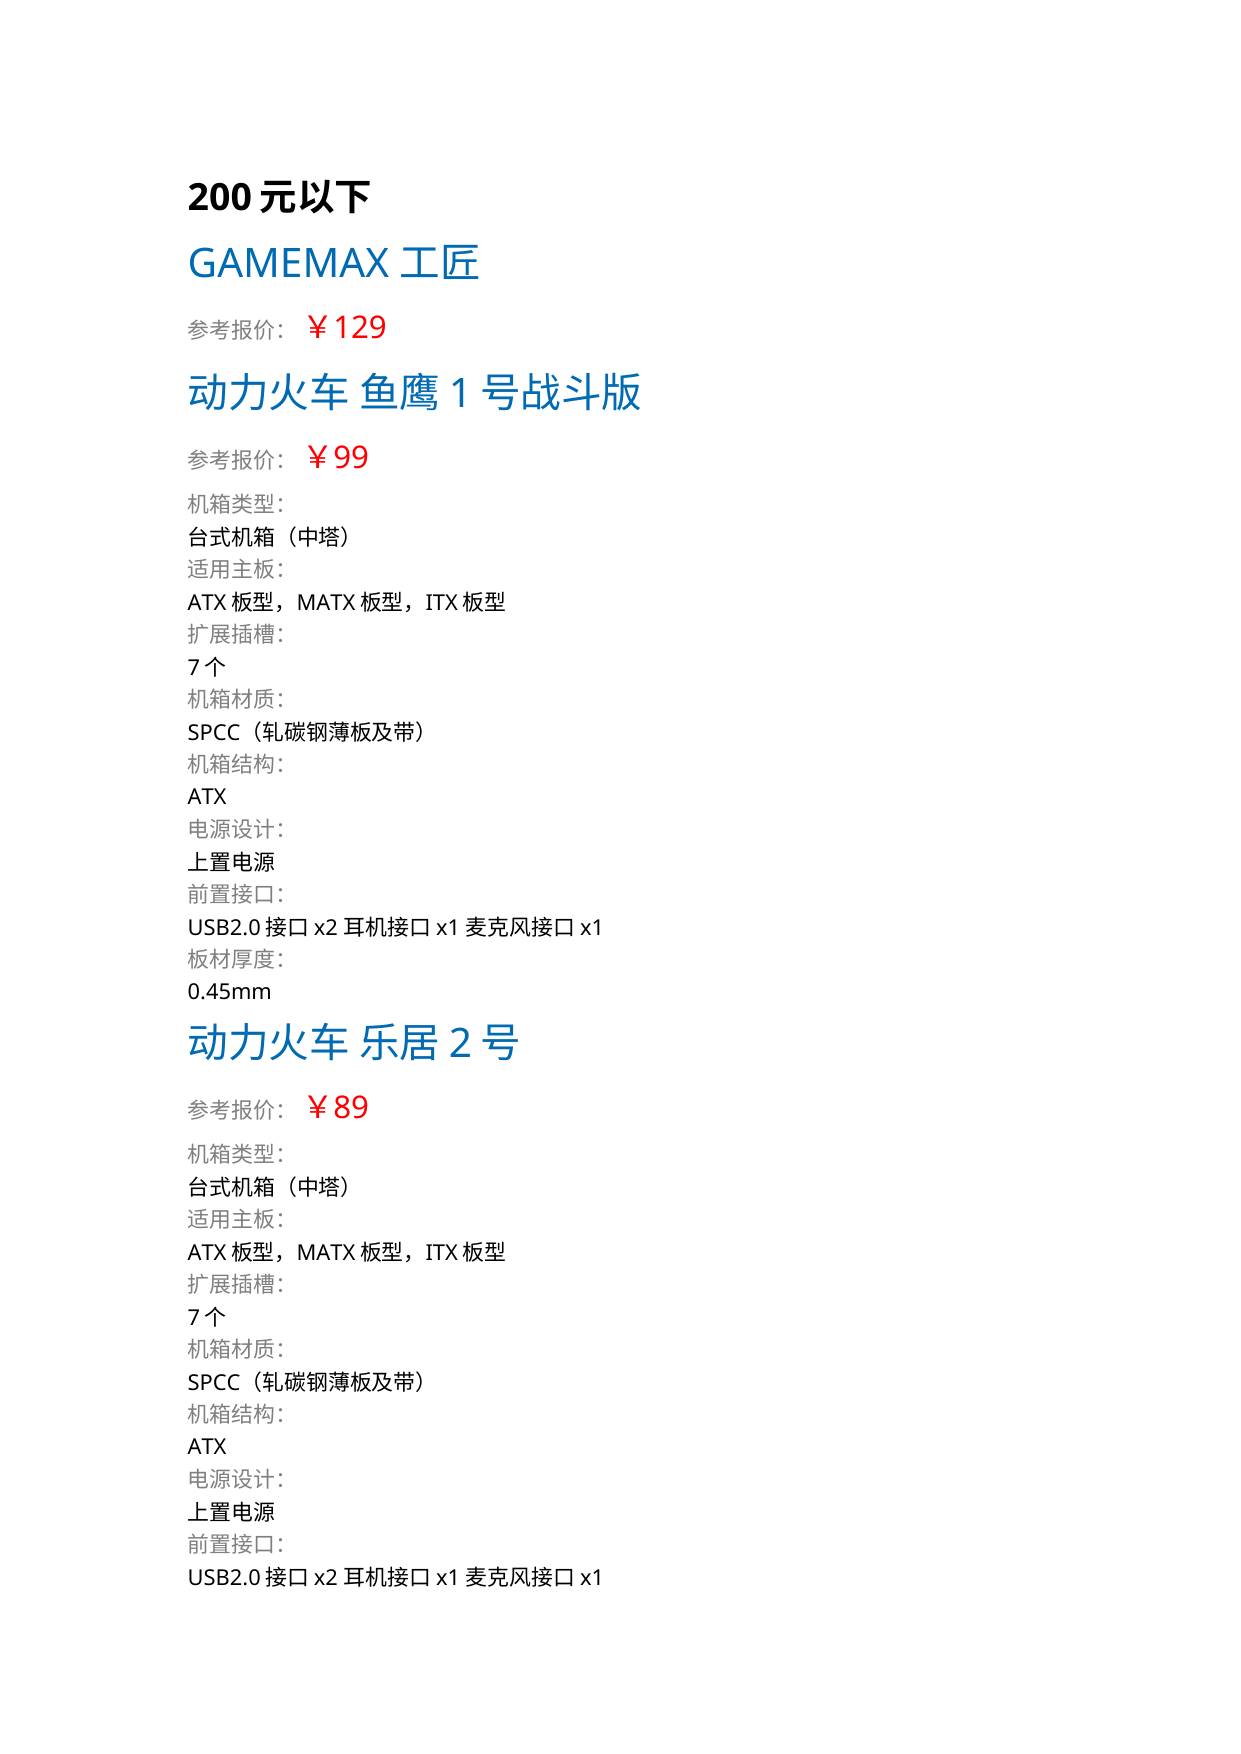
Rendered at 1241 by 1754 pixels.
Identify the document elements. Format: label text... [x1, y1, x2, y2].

text 前置接口： [187, 1527, 1053, 1559]
text 7个 [187, 1299, 1053, 1332]
text 扩展插槽： [187, 617, 1053, 649]
text ATX板型，MATX板型，ITX板型 [187, 584, 1053, 617]
text ATX板型，MATX板型，ITX板型 [187, 1234, 1053, 1267]
text 参考报价： ￥99 [187, 422, 1053, 487]
text 7个 [187, 649, 1053, 682]
text 机箱结构： [187, 747, 1053, 779]
text 参考报价： ￥89 [187, 1072, 1053, 1137]
text 机箱类型： [187, 487, 1053, 519]
text 机箱结构： [187, 1397, 1053, 1429]
text 电源设计： [187, 812, 1053, 844]
text 适用主板： [187, 552, 1053, 584]
text 扩展插槽： [187, 1267, 1053, 1299]
text 上置电源 [187, 1494, 1053, 1527]
text 参考报价： ￥129 [187, 292, 1053, 357]
text GAMEMAX 工匠 [187, 227, 1053, 292]
text SPCC（轧碳钢薄板及带） [187, 1364, 1053, 1397]
text 电源设计： [187, 1462, 1053, 1494]
text 动力火车 乐居2号 [187, 1007, 1053, 1072]
text 适用主板： [187, 1202, 1053, 1234]
text 机箱材质： [187, 682, 1053, 714]
text ATX [187, 779, 1053, 812]
text 上置电源 [187, 844, 1053, 877]
text 板材厚度： [187, 942, 1053, 974]
text ATX [187, 1429, 1053, 1462]
text 200元以下 [187, 162, 1053, 227]
text 机箱材质： [187, 1332, 1053, 1364]
text USB2.0接口 x2 耳机接口 x1 麦克风接口 x1 [187, 1559, 1053, 1592]
text 台式机箱（中塔） [187, 1169, 1053, 1202]
text SPCC（轧碳钢薄板及带） [187, 714, 1053, 747]
text 动力火车 鱼鹰1号战斗版 [187, 357, 1053, 422]
text 前置接口： [187, 877, 1053, 909]
text 0.45mm [187, 974, 1053, 1007]
text USB2.0接口 x2 耳机接口 x1 麦克风接口 x1 [187, 909, 1053, 942]
text 台式机箱（中塔） [187, 519, 1053, 552]
text 机箱类型： [187, 1137, 1053, 1169]
